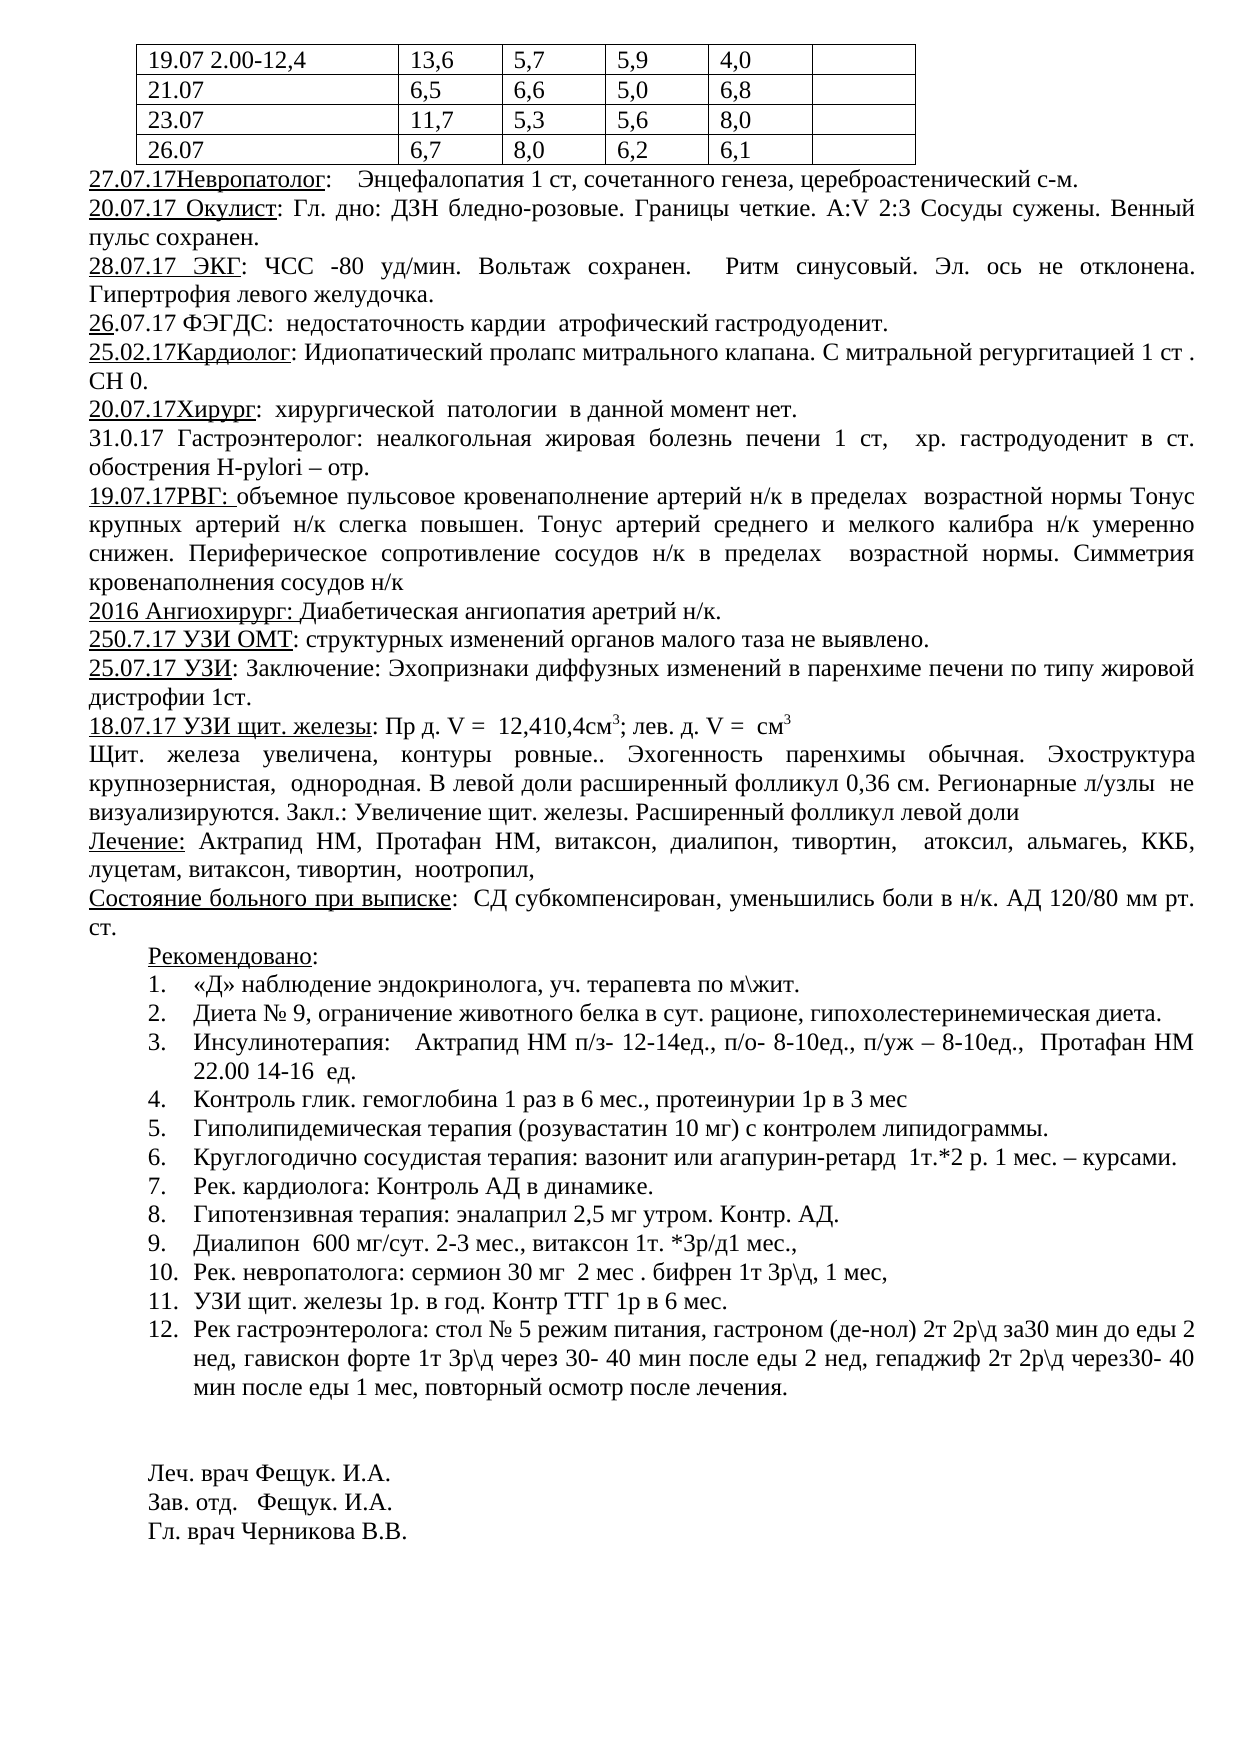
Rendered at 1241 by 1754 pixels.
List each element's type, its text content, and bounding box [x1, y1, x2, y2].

table_cell 6,1 [709, 135, 812, 163]
text 28.07.17 ЭКГ: ЧСС -80 уд/мин. Вольтаж Ритм синусовый. Эл. ось не отклонена. Гипертрофия левого желудочка. [89, 251, 1196, 308]
table_cell 13,6 [399, 45, 502, 74]
table_cell 21.07 [137, 75, 398, 104]
text 20.07.17Хирург: хирургической патологии в данной момент нет. [89, 394, 1196, 423]
list Рек гастроэнтеролога: стол № 5 режим питания, гастроном (де-нол) 2т 2р\д за30 мин до еды 2 нед, гавискон форте 1т 3р\д через 30- 40 мин после еды 2 нед, гепаджиф 2т 2р\д через30- 40 мин после еды 1 мес, повторный осмотр после лечения. [148, 1314, 1196, 1401]
list Круглогодично сосудистая терапия: вазонит или агапурин-ретард 1т.*2 р. 1 мес. – курсами. [148, 1142, 1196, 1171]
text 25.02.17Кардиолог: Идиопатический пролапс митрального клапана. С митральной регургитацией 1 ст . СН 0. [89, 337, 1196, 394]
list Рек. кардиолога: Контроль АД в динамике. [148, 1171, 1196, 1199]
text Состояние больного при выписке: СД субкомпенсирован, уменьшились боли в н/к. АД 120/80 мм рт. ст. [89, 883, 1196, 941]
table_cell 4,0 [709, 45, 812, 74]
text Леч. врач [148, 1458, 1196, 1487]
table_cell 5,7 [503, 45, 605, 74]
list 600 мг/сут. 2-3 мес., витаксон 1т. *3р/д1 мес., [148, 1228, 1196, 1257]
table_cell 8,0 [503, 135, 605, 163]
text 25.07.17 УЗИ: Заключение: Эхопризнаки диффузных изменений в паренхиме печени по типу жировой дистрофии 1ст. [89, 653, 1196, 711]
table_cell 5,3 [503, 105, 605, 134]
text Лечение: Актрапид НМ, Протафан НМ, витаксон, диалипон, тивортин, атоксил, альмагеь, ККБ, луцетам, витаксон, тивортин, ноотропил, [89, 826, 1196, 883]
table_cell 6,8 [709, 75, 812, 104]
list «Д» наблюдение эндокринолога, уч. терапевта по м\жит. [148, 969, 1196, 998]
text 18.07.17 УЗИ щит. железы: Пр д. V = 12,410,4см3; лев. д. V = см3 [89, 711, 1196, 739]
text 19.07.17РВГ: объемное пульсовое кровенаполнение артерий н/к в пределах возрастной нормы Тонус крупных артерий н/к слегка повышен. Тонус артерий среднего и мелкого калибра н/к умеренно снижен. Периферическое сопротивление сосудов н/к в пределах возрастной нормы. Симметрия кровенаполнения сосудов н/к [89, 481, 1196, 596]
list Инсулинотерапия: Актрапид НМ п/з- 12-14ед., п/о- 8-10ед., п/уж – 8-10ед., Протафан НМ 22.00 14-16 ед. [148, 1027, 1196, 1084]
text 31.0.17 Гастроэнтеролог: неалкогольная жировая болезнь печени 1 ст, хр. гастродуоденит в ст. обострения H-pylori – отр. [89, 423, 1196, 481]
text Рекомендовано: [148, 941, 1196, 969]
table_cell 19.07 2.00-12,4 [137, 45, 398, 74]
table_cell [813, 135, 915, 163]
text 2016 Ангиохирург: Диабетическая ангиопатия аретрий н/к. [89, 596, 1196, 624]
table_cell 6,2 [606, 135, 708, 163]
table_cell 6,6 [503, 75, 605, 104]
table_cell 6,5 [399, 75, 502, 104]
table_cell 11,7 [399, 105, 502, 134]
table_cell [813, 45, 915, 74]
text Гл. врач Черникова В.В. [148, 1516, 1196, 1544]
text 20.07.17 Окулист: Гл. дно: ДЗН бледно-розовые. Границы четкие. А:V 2:3 Сосуды сужены. Венный пульс сохранен. [89, 193, 1196, 251]
table_cell 23.07 [137, 105, 398, 134]
table_cell 5,6 [606, 105, 708, 134]
table_cell 5,9 [606, 45, 708, 74]
table_cell 6,7 [399, 135, 502, 163]
text Щит. железа увеличена, контуры ровные.. Эхогенность паренхимы обычная. Эхоструктура крупнозернистая, однородная. В левой доли расширенный фолликул 0,36 см. Регионарные л/узлы не визуализируются. Закл.: Увеличение щит. железы. Расширенный фолликул левой доли [89, 739, 1196, 826]
list Рек. невропатолога: сермион 30 мг 2 мес . бифрен 1т 3р\д, 1 мес, [148, 1257, 1196, 1286]
table_cell 8,0 [709, 105, 812, 134]
list Гипотензивная терапия: эналаприл 2,5 мг утром. Контр. АД. [148, 1199, 1196, 1228]
table_cell [813, 105, 915, 134]
table_cell 5,0 [606, 75, 708, 104]
list Контроль глик. гемоглобина 1 раз в 6 мес., протеинурии 1р в 3 мес [148, 1084, 1196, 1113]
table_cell [813, 75, 915, 104]
text 27.07.17Невропатолог: Энцефалопатия 1 ст, сочетанного генеза, цереброастенический с-м. [89, 164, 1196, 193]
text 250.7.17 УЗИ ОМТ: структурных изменений органов малого таза не выявлено. [89, 624, 1196, 653]
list УЗИ щит. железы 1р. в год. Контр ТТГ 1р в 6 мес. [148, 1286, 1196, 1314]
text 26.07.17 ФЭГДС: недостаточность кардии атрофический гастродуоденит. [89, 308, 1196, 337]
list Гиполипидемическая терапия (розувастатин 10 мг) с контролем липидограммы. [148, 1113, 1196, 1142]
list Диета № 9, ограничение животного белка в сут. рационе, гипохолестеринемическая диета. [148, 998, 1196, 1027]
table_cell 26.07 [137, 135, 398, 163]
